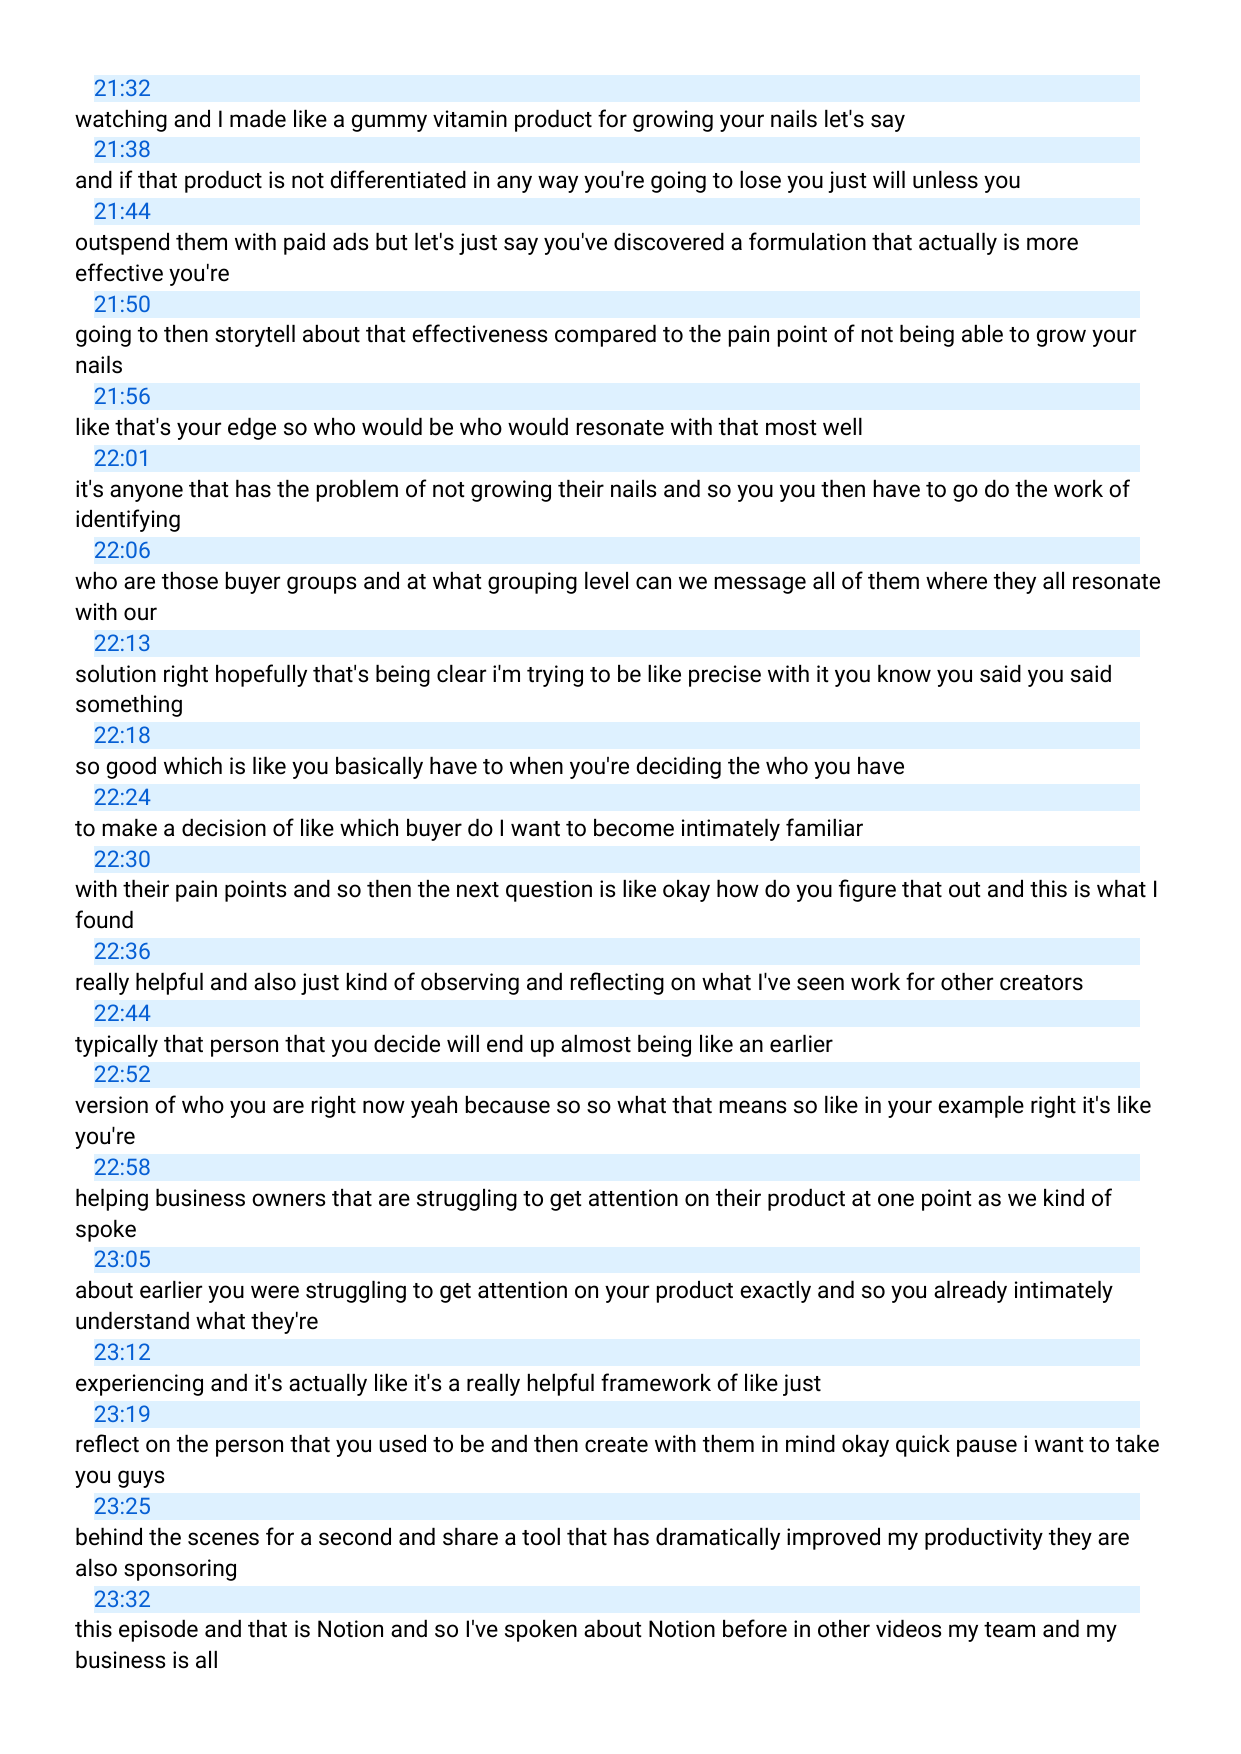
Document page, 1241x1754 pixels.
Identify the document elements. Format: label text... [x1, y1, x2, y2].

text behind the scenes for a second and share a tool that has dramatically improved my productivity they are also sponsoring [75, 1524, 1165, 1582]
text 21:38 [94, 137, 1140, 163]
text 22:13 [94, 630, 1140, 657]
text 22:06 [94, 537, 1140, 564]
text 22:18 [94, 722, 1140, 749]
text solution right hopefully that's being clear i'm trying to be like precise with it you know you said you said something [75, 661, 1165, 718]
text 22:36 [94, 938, 1140, 965]
text 21:56 [94, 383, 1140, 410]
text 22:01 [94, 445, 1140, 472]
text watching and I made like a gummy vitamin product for growing your nails let's say [75, 106, 1165, 133]
text with their pain points and so then the next question is like okay how do you figure that out and this is what I found [75, 877, 1165, 934]
text so good which is like you basically have to when you're deciding the who you have [75, 753, 1165, 780]
text experiencing and it's actually like it's a really helpful framework of like just [75, 1370, 1165, 1397]
text who are those buyer groups and at what grouping level can we message all of them where they all resonate with our [75, 568, 1165, 626]
text 21:32 [94, 75, 1140, 102]
text about earlier you were struggling to get attention on your product exactly and so you already intimately understand what they're [75, 1277, 1165, 1335]
text 23:32 [94, 1586, 1140, 1613]
text 23:05 [94, 1247, 1140, 1273]
text going to then storytell about that effectiveness compared to the pain point of not being able to grow your nails [75, 322, 1165, 379]
text like that's your edge so who would be who would resonate with that most well [75, 414, 1165, 441]
text it's anyone that has the problem of not growing their nails and so you you then have to go do the work of identifying [75, 476, 1165, 533]
text typically that person that you decide will end up almost being like an earlier [75, 1031, 1165, 1058]
text outspend them with paid ads but let's just say you've discovered a formulation that actually is more effective you're [75, 229, 1165, 287]
text 22:44 [94, 1000, 1140, 1027]
text 23:12 [94, 1339, 1140, 1366]
text 23:25 [94, 1493, 1140, 1520]
text 23:19 [94, 1401, 1140, 1428]
text to make a decision of like which buyer do I want to become intimately familiar [75, 815, 1165, 842]
text 22:58 [94, 1154, 1140, 1181]
text 21:50 [94, 291, 1140, 318]
text and if that product is not differentiated in any way you're going to lose you just will unless you [75, 167, 1165, 194]
text 22:30 [94, 846, 1140, 873]
text 22:24 [94, 784, 1140, 811]
text really helpful and also just kind of observing and reflecting on what I've seen work for other creators [75, 969, 1165, 996]
text 22:52 [94, 1062, 1140, 1088]
text helping business owners that are struggling to get attention on their product at one point as we kind of spoke [75, 1185, 1165, 1243]
text version of who you are right now yeah because so so what that means so like in your example right it's like you're [75, 1092, 1165, 1150]
text reflect on the person that you used to be and then create with them in mind okay quick pause i want to take you guys [75, 1432, 1165, 1489]
text this episode and that is Notion and so I've spoken about Notion before in other videos my team and my business is all [75, 1617, 1165, 1674]
text 21:44 [94, 198, 1140, 225]
